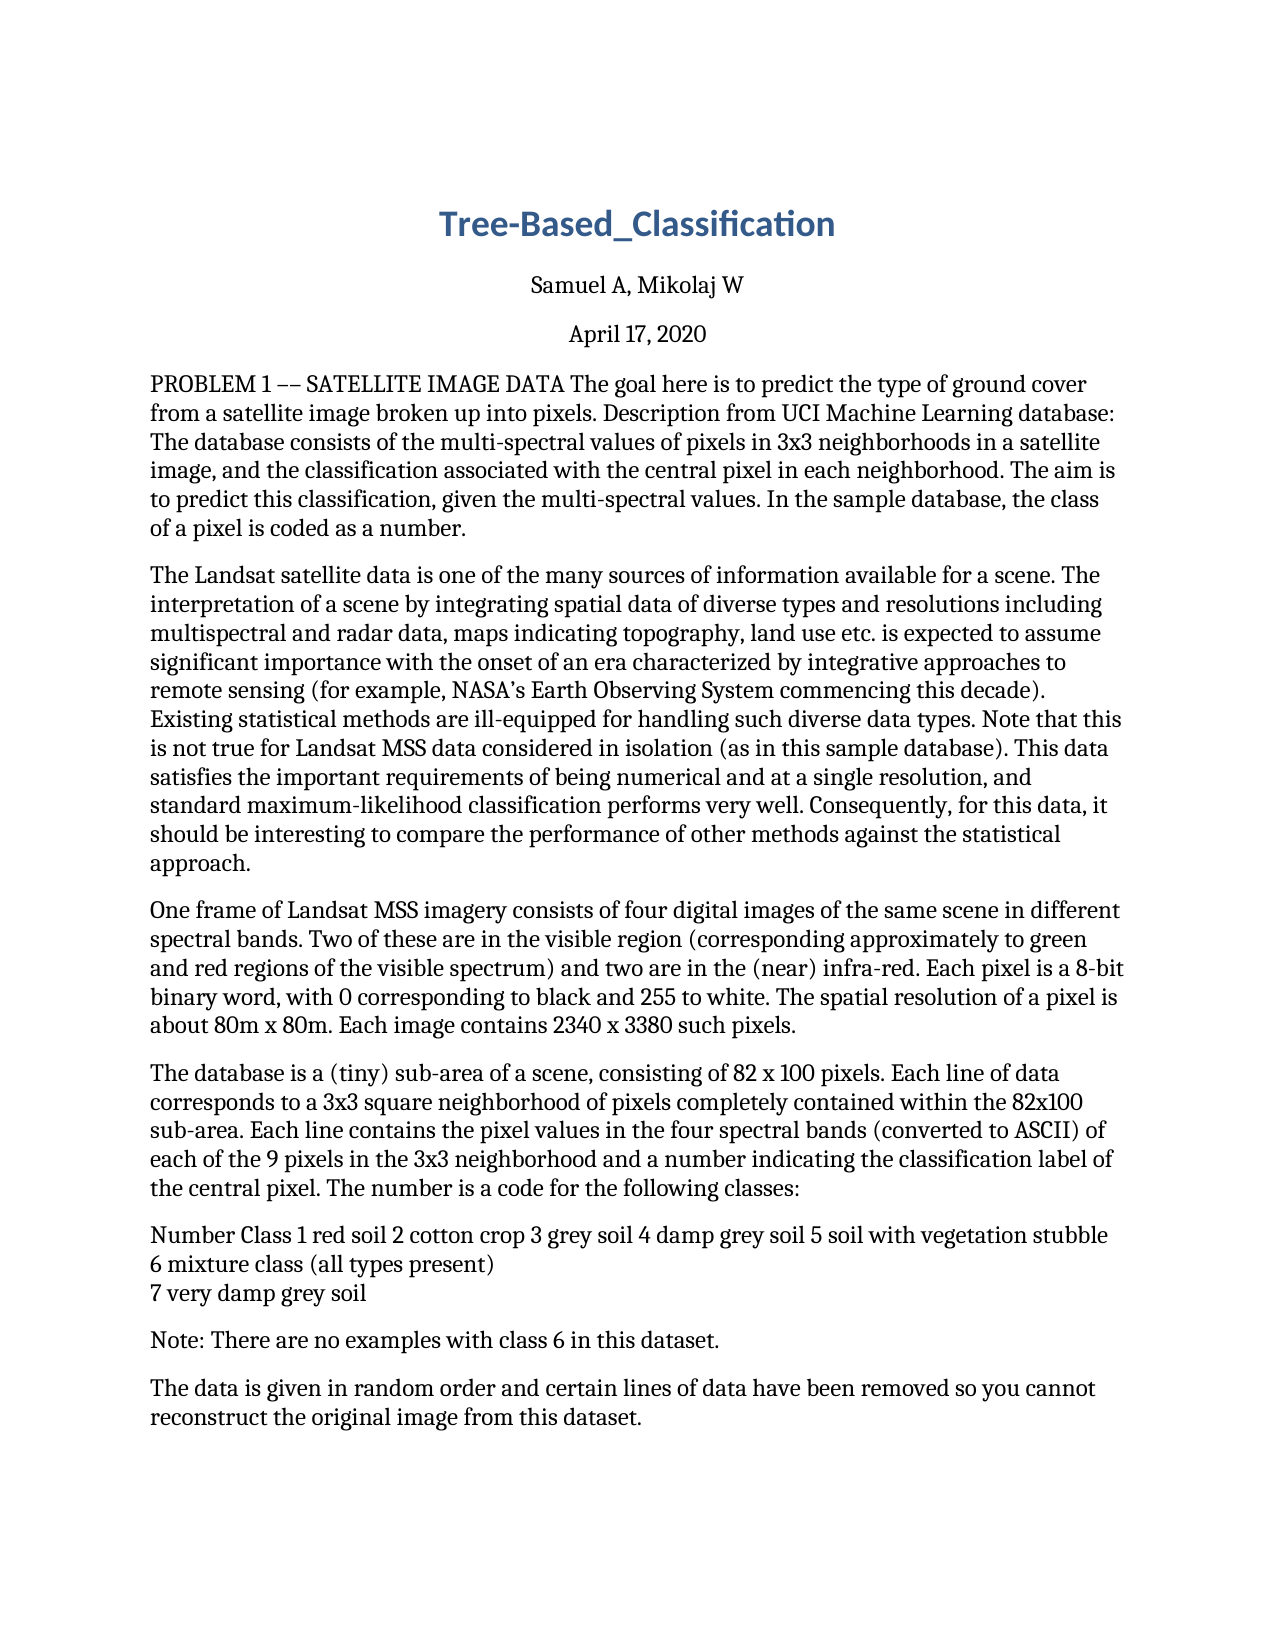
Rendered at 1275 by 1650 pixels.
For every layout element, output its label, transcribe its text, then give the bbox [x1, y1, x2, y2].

title Tree-Based_Classification [150, 200, 1125, 246]
text The database is a (tiny) sub-area of a scene, consisting of 82 x 100 pixels. Each line of data corresponds to a 3x3 square neighborhood of pixels completely contained within the 82x100 sub-area. Each line contains the pixel values in the four spectral bands (converted to ASCII) of each of the 9 pixels in the 3x3 neighborhood and a number indicating the classification label of the central pixel. The number is a code for the following classes: [150, 1059, 1125, 1202]
text Note: There are no examples with class 6 in this dataset. [150, 1326, 1125, 1355]
text The data is given in random order and certain lines of data have been removed so you cannot reconstruct the original image from this dataset. [150, 1374, 1125, 1431]
text The Landsat satellite data is one of the many sources of information available for a scene. The interpretation of a scene by integrating spatial data of diverse types and resolutions including multispectral and radar data, maps indicating topography, land use etc. is expected to assume significant importance with the onset of an era characterized by integrative approaches to remote sensing (for example, NASA’s Earth Observing System commencing this decade). Existing statistical methods are ill-equipped for handling such diverse data types. Note that this is not true for Landsat MSS data considered in isolation (as in this sample database). This data satisfies the important requirements of being numerical and at a single resolution, and standard maximum-likelihood classification performs very well. Consequently, for this data, it should be interesting to compare the performance of other methods against the statistical approach. [150, 561, 1125, 877]
text One frame of Landsat MSS imagery consists of four digital images of the same scene in different spectral bands. Two of these are in the visible region (corresponding approximately to green and red regions of the visible spectrum) and two are in the (near) infra-red. Each pixel is a 8-bit binary word, with 0 corresponding to black and 255 to white. The spatial resolution of a pixel is about 80m x 80m. Each image contains 2340 x 3380 such pixels. [150, 896, 1125, 1040]
text Samuel A, Mikolaj W [150, 271, 1125, 299]
text April 17, 2020 [150, 320, 1125, 349]
text Number Class 1 red soil 2 cotton crop 3 grey soil 4 damp grey soil 5 soil with vegetation stubble 6 mixture class (all types present) 7 very damp grey soil [150, 1221, 1125, 1307]
text PROBLEM 1 –– SATELLITE IMAGE DATA The goal here is to predict the type of ground cover from a satellite image broken up into pixels. Description from UCI Machine Learning database: The database consists of the multi-spectral values of pixels in 3x3 neighborhoods in a satellite image, and the classification associated with the central pixel in each neighborhood. The aim is to predict this classification, given the multi-spectral values. In the sample database, the class of a pixel is coded as a number. [150, 370, 1125, 542]
